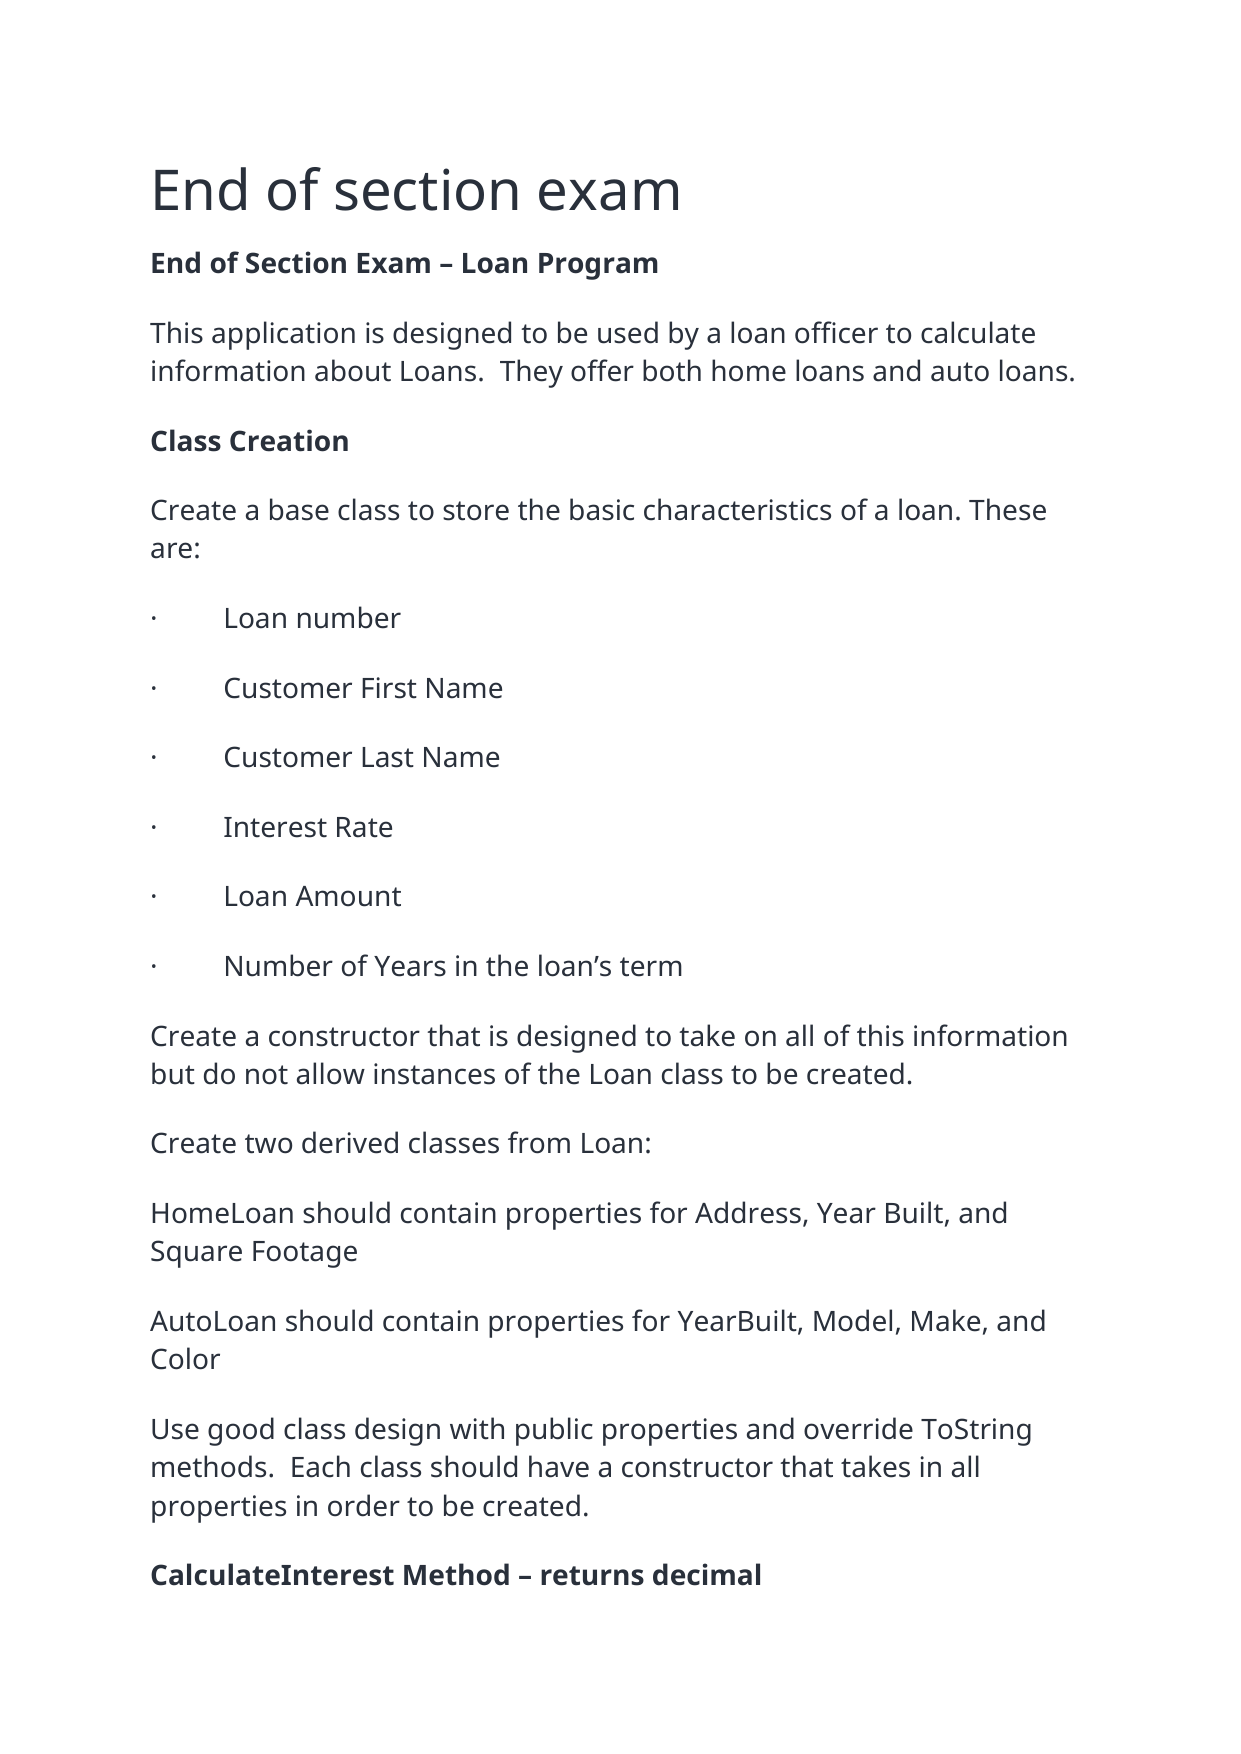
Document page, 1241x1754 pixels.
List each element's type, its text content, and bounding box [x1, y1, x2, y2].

text HomeLoan should contain properties for Address, Year Built, and Square Footage [150, 1193, 1090, 1270]
text Class Creation [150, 421, 1090, 459]
text End of section exam [150, 150, 1090, 227]
text · Interest Rate [150, 807, 1090, 845]
text · Loan Amount [150, 877, 1090, 915]
text End of Section Exam – Loan Program [150, 243, 1090, 282]
text Create a constructor that is designed to take on all of this information but do not allow instances of the Loan class to be created. [150, 1016, 1090, 1092]
text · Customer First Name [150, 668, 1090, 706]
text CalculateInterest Method – returns decimal [150, 1555, 1090, 1594]
text This application is designed to be used by a loan officer to calculate information about Loans. They offer both home loans and auto loans. [150, 313, 1090, 389]
text Create a base class to store the basic characteristics of a loan. These are: [150, 490, 1090, 567]
text Create two derived classes from Loan: [150, 1124, 1090, 1162]
text · Number of Years in the loan’s term [150, 946, 1090, 984]
text · Loan number [150, 598, 1090, 637]
text · Customer Last Name [150, 737, 1090, 776]
text AutoLoan should contain properties for YearBuilt, Model, Make, and Color [150, 1301, 1090, 1378]
text Use good class design with public properties and override ToString methods. Each class should have a constructor that takes in all properties in order to be created. [150, 1409, 1090, 1524]
